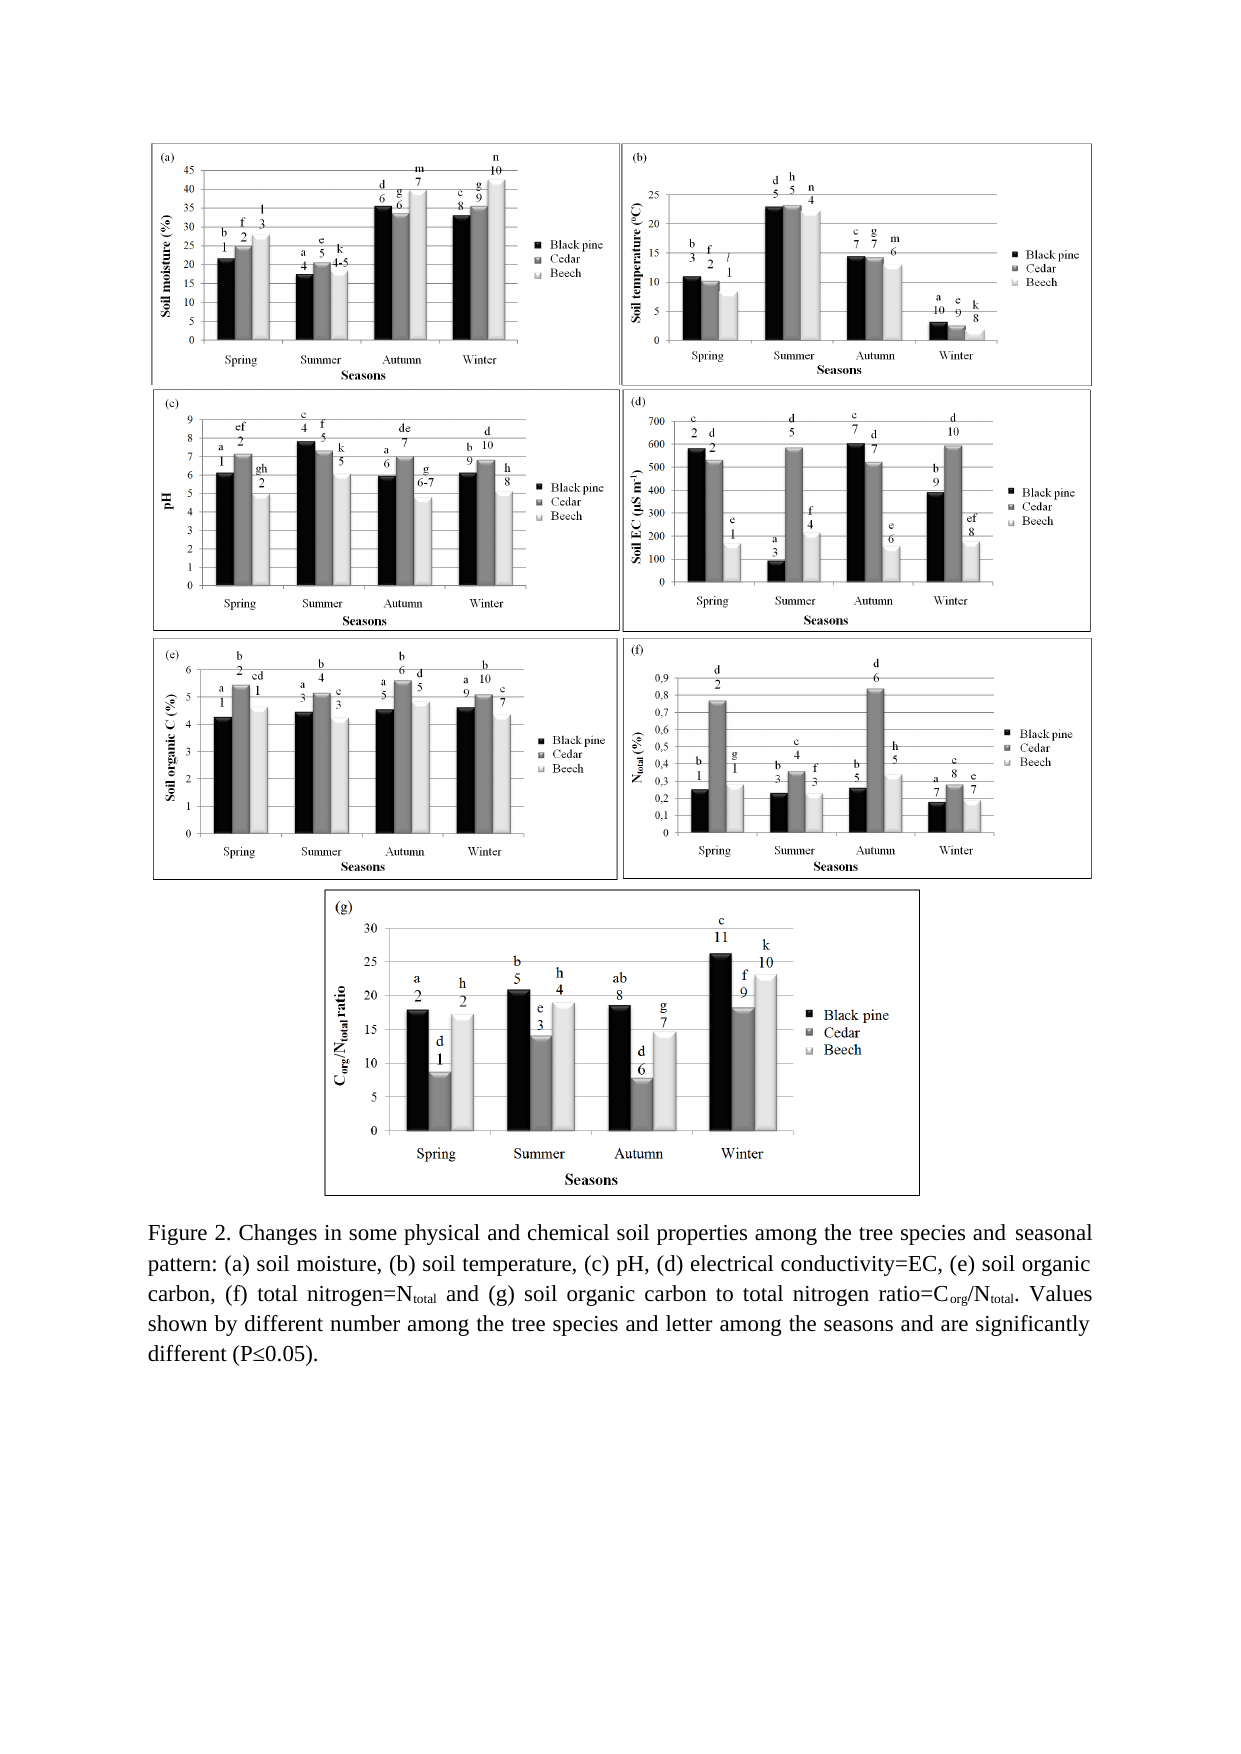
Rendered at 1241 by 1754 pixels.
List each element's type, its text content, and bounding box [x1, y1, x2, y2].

text Figure 2. Changes in some physical and chemical soil properties among the tree species and seasonal pattern: (a) soil moisture, (b) soil temperature, (c) pH, (d) electrical conductivity=EC, (e) soil organic carbon, (f) total nitrogen=Ntotal and (g) soil organic carbon to total nitrogen ratio=Corg/Ntotal. Values shown by different number among the tree species and letter among the seasons and are significantly different (P≤0.05). [148, 1219, 1093, 1367]
picture [319, 884, 926, 1199]
picture [150, 138, 1095, 882]
